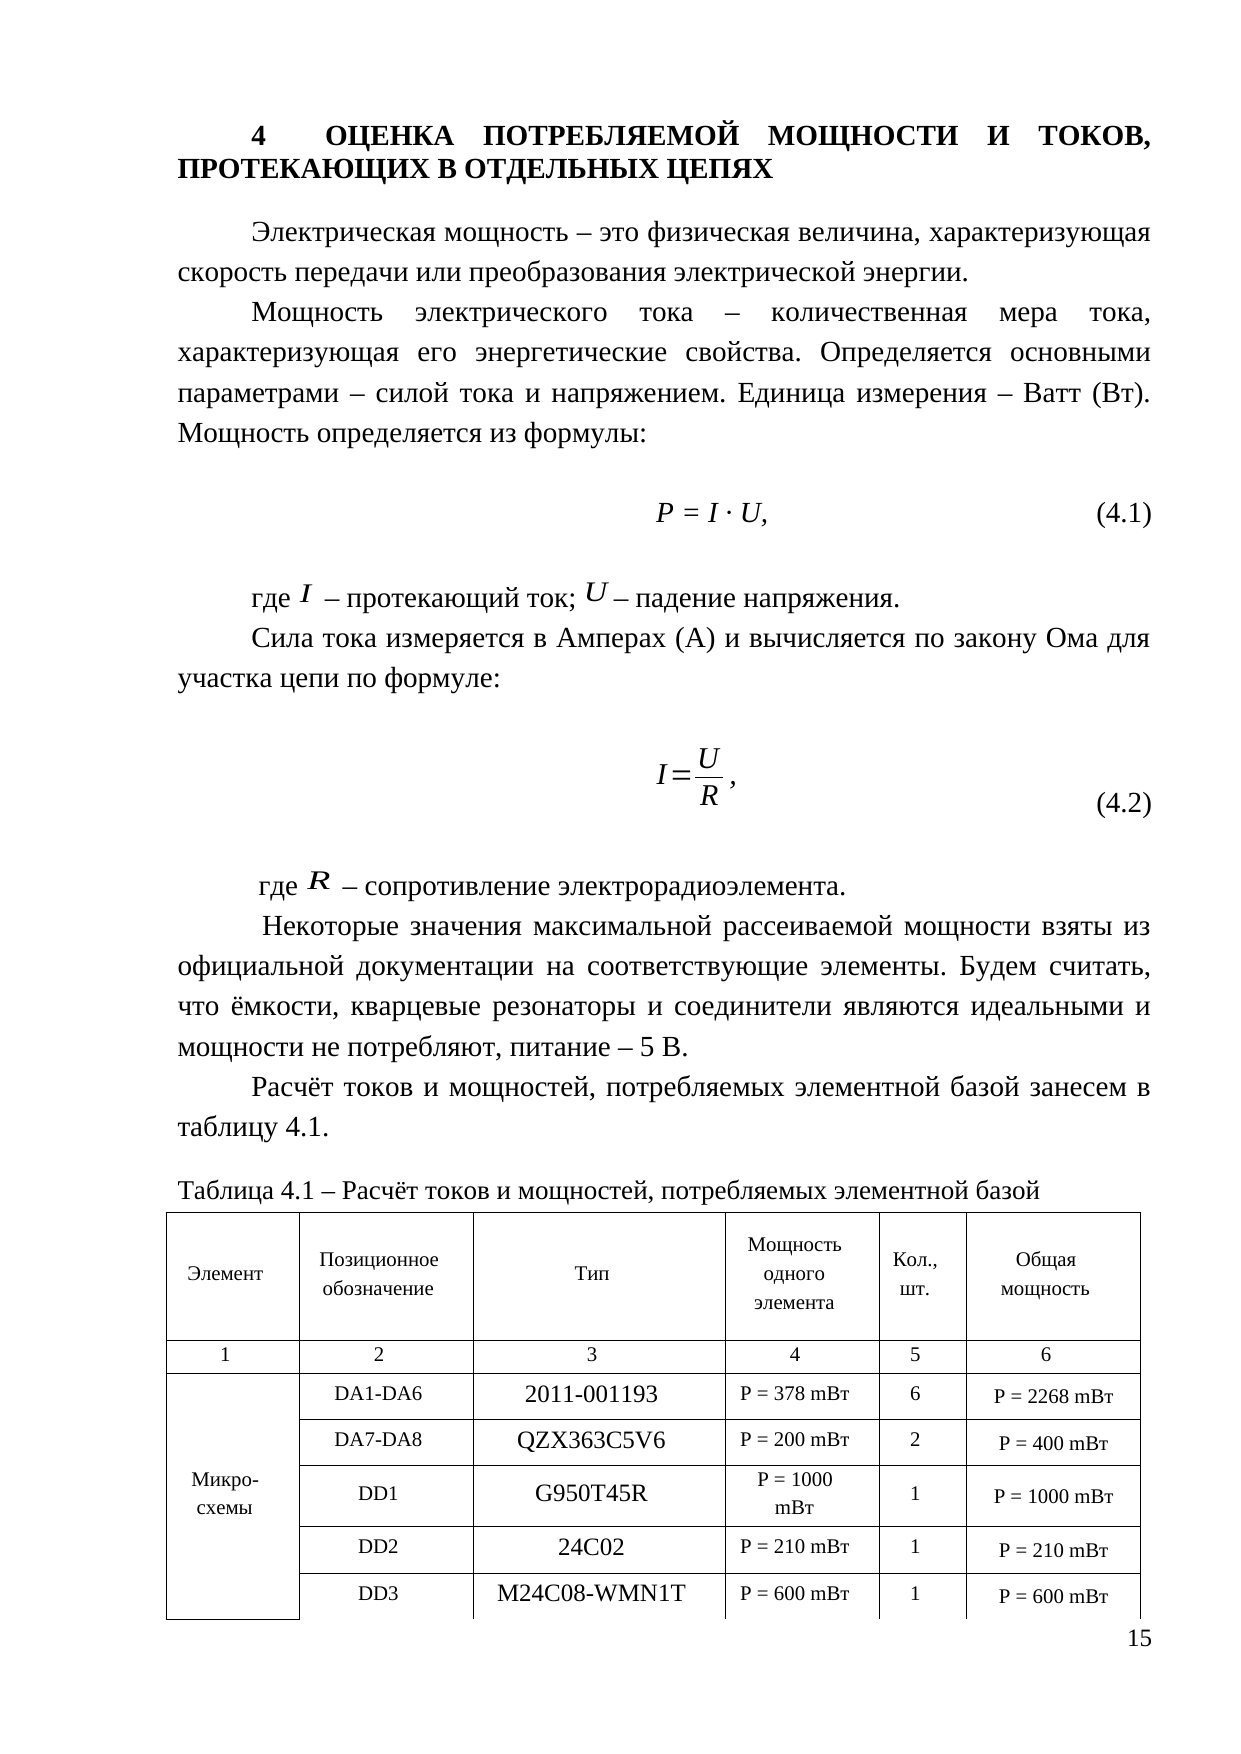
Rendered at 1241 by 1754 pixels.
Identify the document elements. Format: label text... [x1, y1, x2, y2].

table_cell P = 378 mВт [726, 1374, 879, 1419]
table_cell 6 [880, 1374, 966, 1419]
table_cell 4 [726, 1341, 879, 1373]
table_cell 1 [880, 1574, 966, 1619]
table_cell DD1 [300, 1466, 473, 1526]
table_cell 1 [880, 1527, 966, 1572]
table_header Позиционное обозначение [300, 1213, 473, 1340]
table_cell 24C02 [474, 1527, 725, 1572]
table_cell 2011-001193 [474, 1374, 725, 1419]
table_cell P = 210 mВт [967, 1527, 1140, 1572]
text (4.2) [177, 741, 1152, 818]
table_cell P = 210 mВт [726, 1527, 879, 1572]
text где – сопротивление электрорадиоэлемента. [177, 865, 1152, 901]
table_cell DD3 [300, 1574, 473, 1619]
table_cell 2 [300, 1341, 473, 1373]
table_cell DA1-DA6 [300, 1374, 473, 1419]
table_cell 1 [167, 1341, 299, 1373]
table_cell P = 2268 mВт [967, 1374, 1140, 1419]
text Некоторые значения максимальной рассеиваемой мощности взяты из официальной документации на соответствующие элементы. Будем считать, что ёмкости, кварцевые резонаторы и соединители являются идеальными и мощности не потребляют, питание – 5 В. [177, 908, 1152, 1062]
text Расчёт токов и мощностей, потребляемых элементной базой занесем в таблицу 4.1. [177, 1069, 1152, 1143]
text Мощность электрического тока – количественная мера тока, характеризующая его энергетические свойства. Определяется основными параметрами – силой тока и напряжением. Единица измерения – Ватт (Вт). Мощность определяется из формулы: [177, 294, 1152, 448]
table_cell G950T45R [474, 1466, 725, 1526]
table_cell P = 400 mВт [967, 1420, 1140, 1465]
table_cell P = 1000 mВт [967, 1466, 1140, 1526]
table_header Элемент [167, 1213, 299, 1340]
text Таблица 4.1 – Расчёт токов и мощностей, потребляемых элементной базой [177, 1174, 1152, 1205]
table_cell DA7-DA8 [300, 1420, 473, 1465]
table_header Тип [474, 1213, 725, 1340]
table_header Общая мощность [967, 1213, 1140, 1340]
table_cell 2 [880, 1420, 966, 1465]
table_header Мощность одного элемента [726, 1213, 879, 1340]
table_cell 1 [880, 1466, 966, 1526]
table_cell P = 1000 mВт [726, 1466, 879, 1526]
table_cell Микро-схемы [167, 1374, 299, 1619]
table_cell P = 600 mВт [967, 1574, 1140, 1619]
table_cell P = 200 mВт [726, 1420, 879, 1465]
table_header Кол., шт. [880, 1213, 966, 1340]
text Электрическая мощность – это физическая величина, характеризующая скорость передачи или преобразования электрической энергии. [177, 214, 1152, 288]
text где – протекающий ток; – падение напряжения. [177, 576, 1152, 613]
text Сила тока измеряется в Амперах (А) и вычисляется по закону Ома для участка цепи по формуле: [177, 620, 1152, 694]
table_cell 3 [474, 1341, 725, 1373]
text Оценка потребляемой мощности и токов, протекающих в отдельных цепях [177, 118, 1152, 185]
table_cell 5 [880, 1341, 966, 1373]
table_cell M24C08-WMN1T [474, 1574, 725, 1619]
text P = I ∙ U, (4.1) [177, 495, 1152, 529]
table_cell 6 [967, 1341, 1140, 1373]
table_cell DD2 [300, 1527, 473, 1572]
table_cell QZX363C5V6 [474, 1420, 725, 1465]
table_cell P = 600 mВт [726, 1574, 879, 1619]
